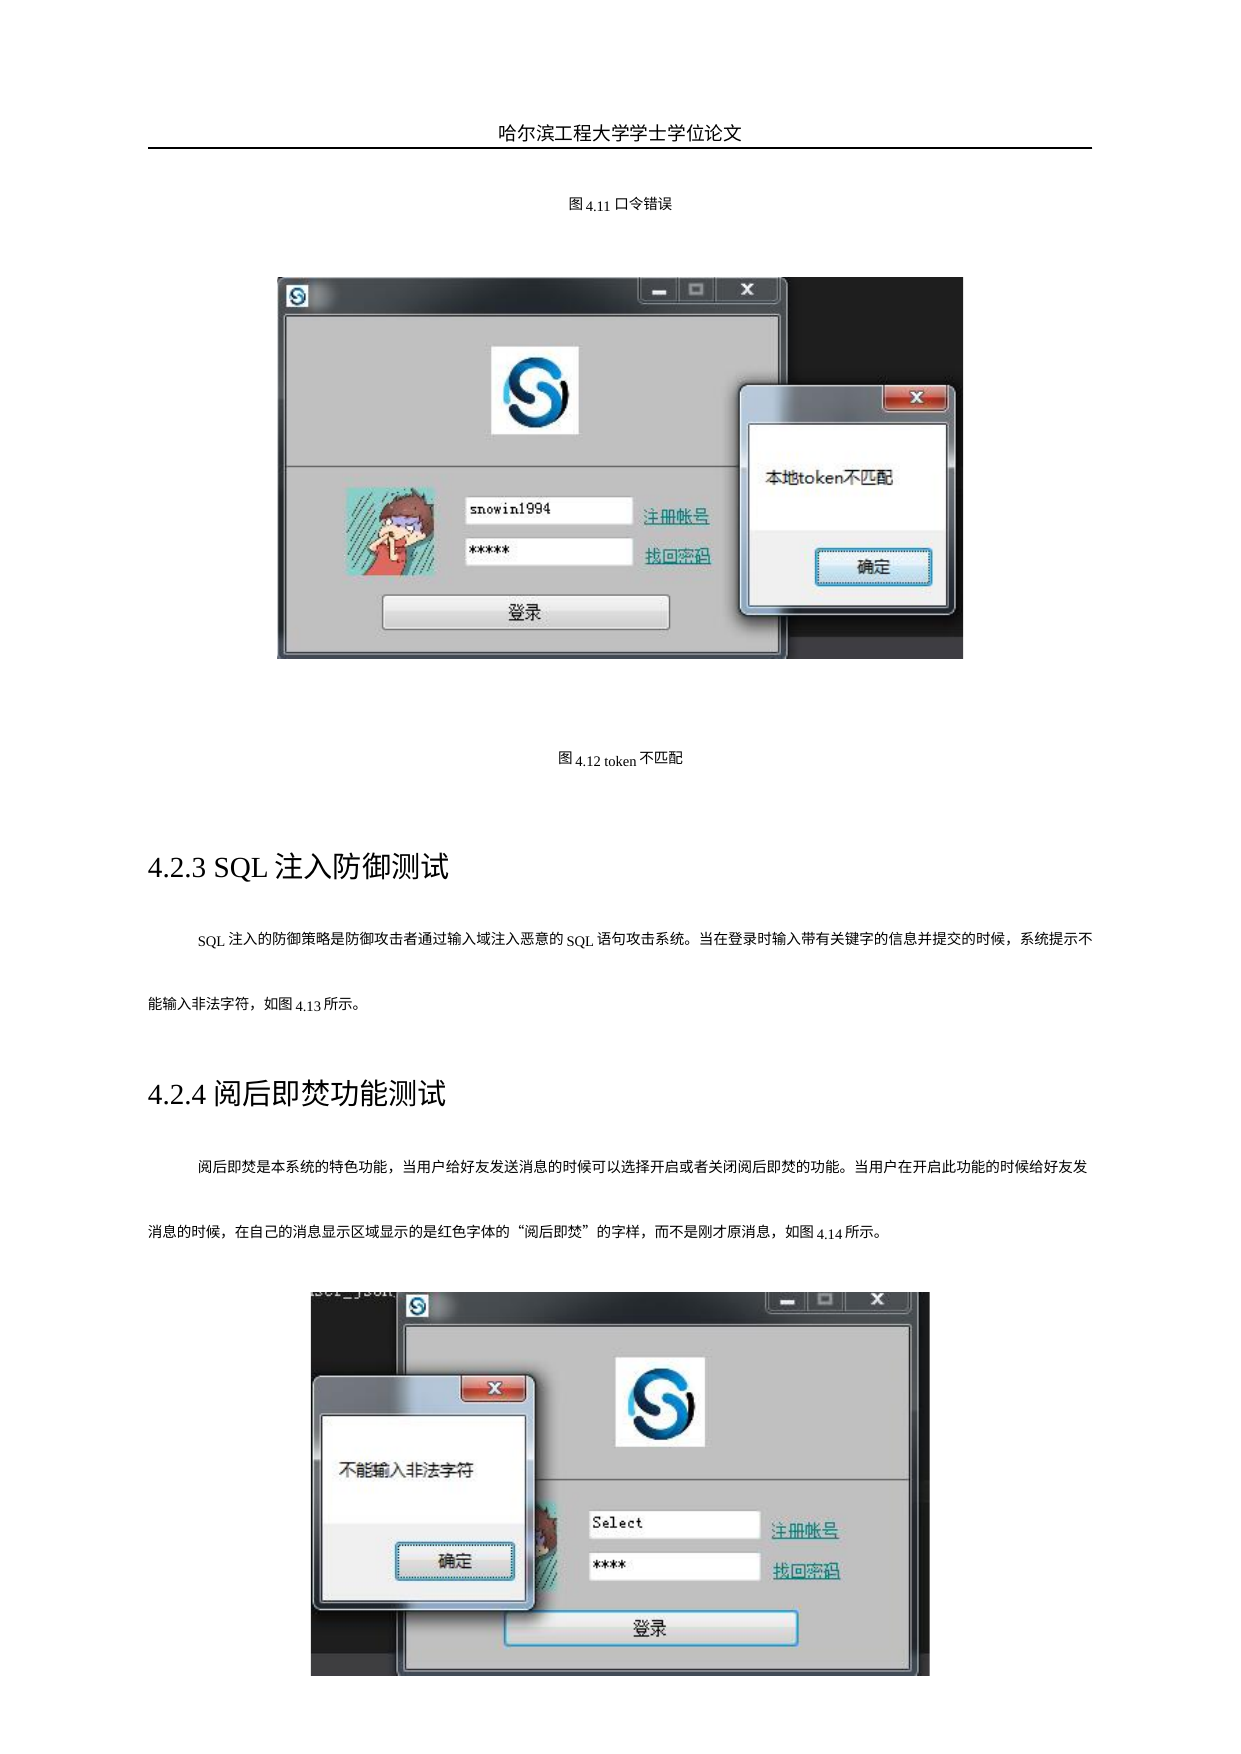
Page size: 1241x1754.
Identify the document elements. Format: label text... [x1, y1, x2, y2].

text SQL注入的防御策略是防御攻击者通过输入域注入恶意的SQL语句攻击系统。当在登录时输入带有关键字的信息并提交的时候，系统提示不能输入非法字符，如图4.13所示。 [148, 913, 1092, 1043]
text 4.2.3 SQL注入防御测试 [148, 832, 1092, 897]
text 4.2.4 阅后即焚功能测试 [148, 1059, 1092, 1124]
text 图4.11 口令错误 [148, 178, 1092, 243]
text 阅后即焚是本系统的特色功能，当用户给好友发送消息的时候可以选择开启或者关闭阅后即焚的功能。当用户在开启此功能的时候给好友发消息的时候，在自己的消息显示区域显示的是红色字体的“阅后即焚”的字样，而不是刚才原消息，如图4.14所示。 [148, 1141, 1092, 1271]
picture [277, 277, 964, 659]
picture [310, 1292, 930, 1676]
